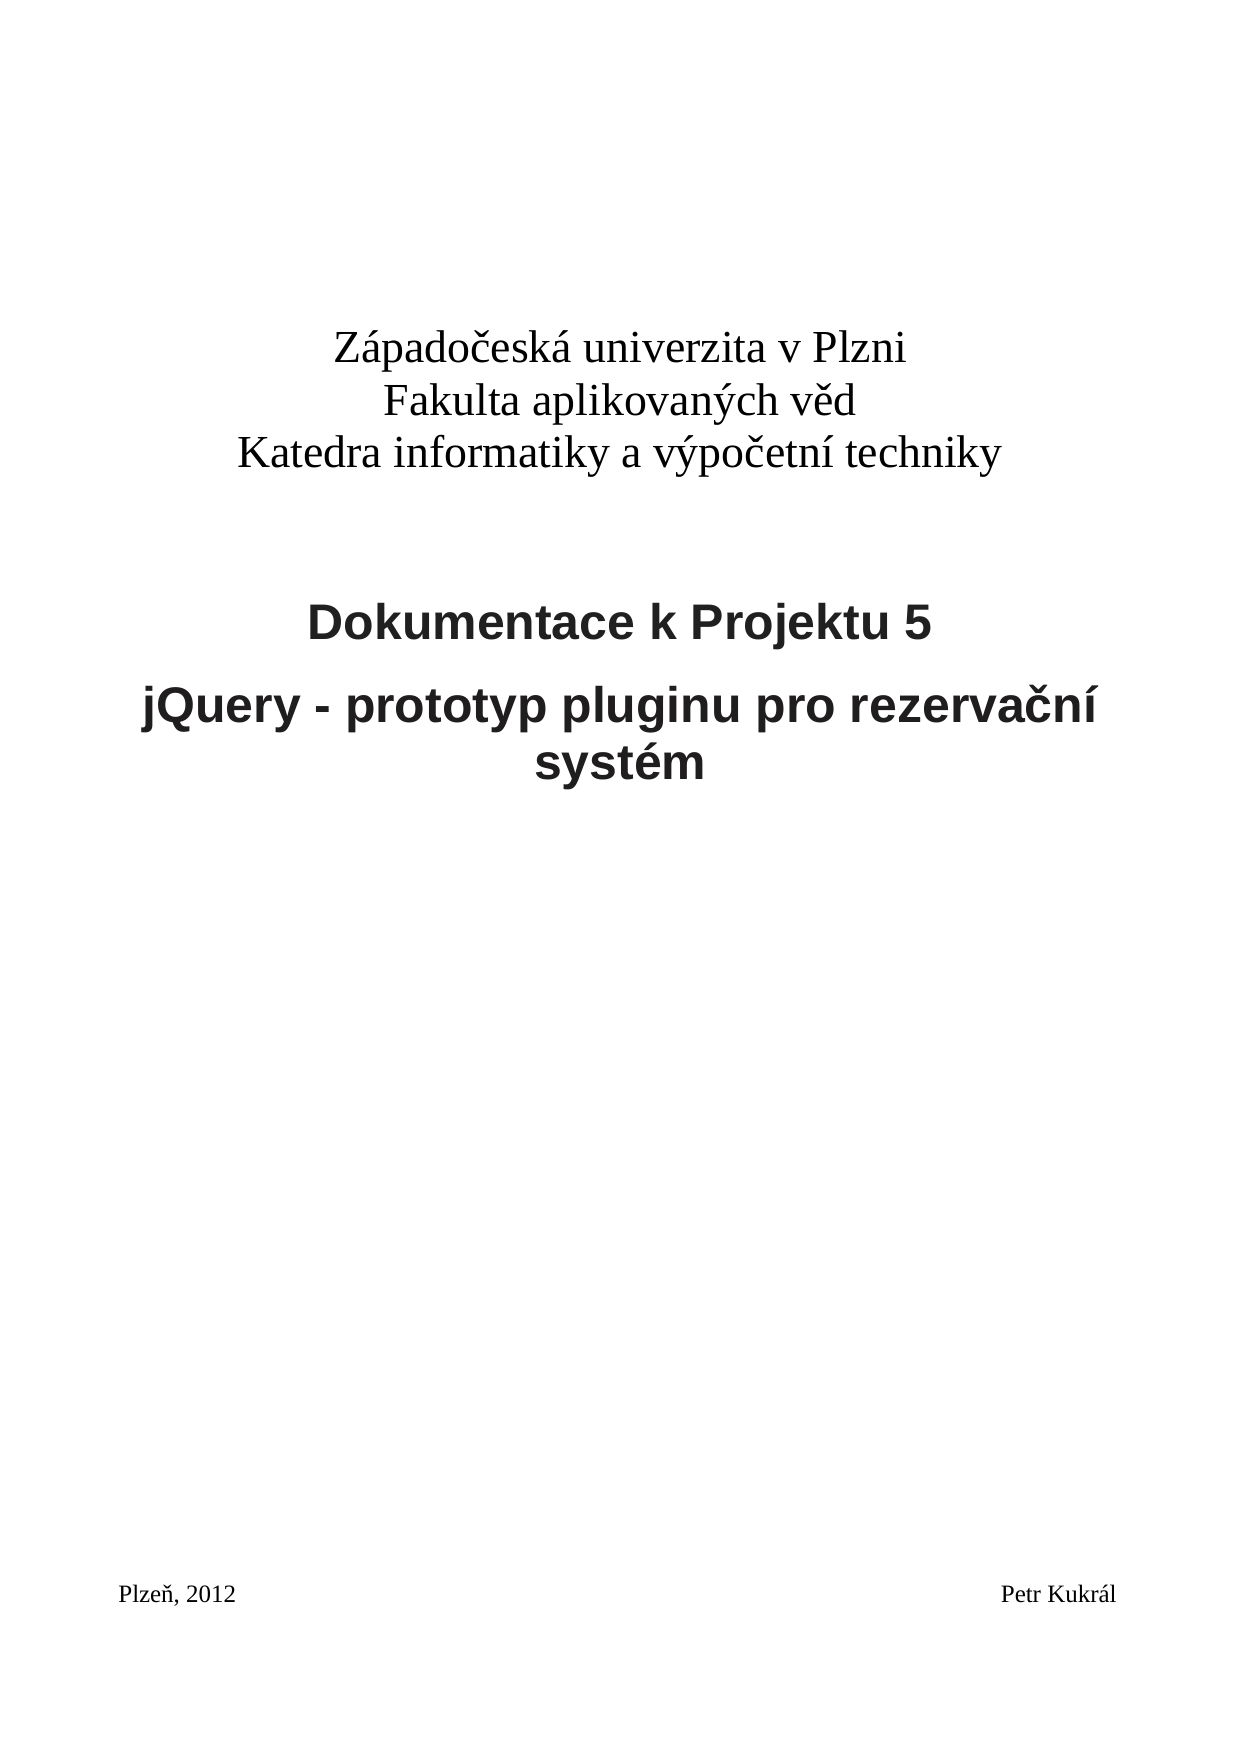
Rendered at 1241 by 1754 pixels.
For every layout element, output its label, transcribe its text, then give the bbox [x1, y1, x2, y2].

text Západočeská univerzita v Plzni [118, 319, 1122, 372]
text Plzeň, 2012 Petr Kukrál [118, 1579, 1122, 1607]
text Fakulta aplikovaných věd [118, 372, 1122, 425]
subtitle jQuery - prototyp pluginu pro rezervační systém [118, 675, 1122, 790]
text Katedra informatiky a výpočetní techniky [118, 425, 1122, 477]
text Dokumentace k Projektu 5 [118, 592, 1122, 650]
